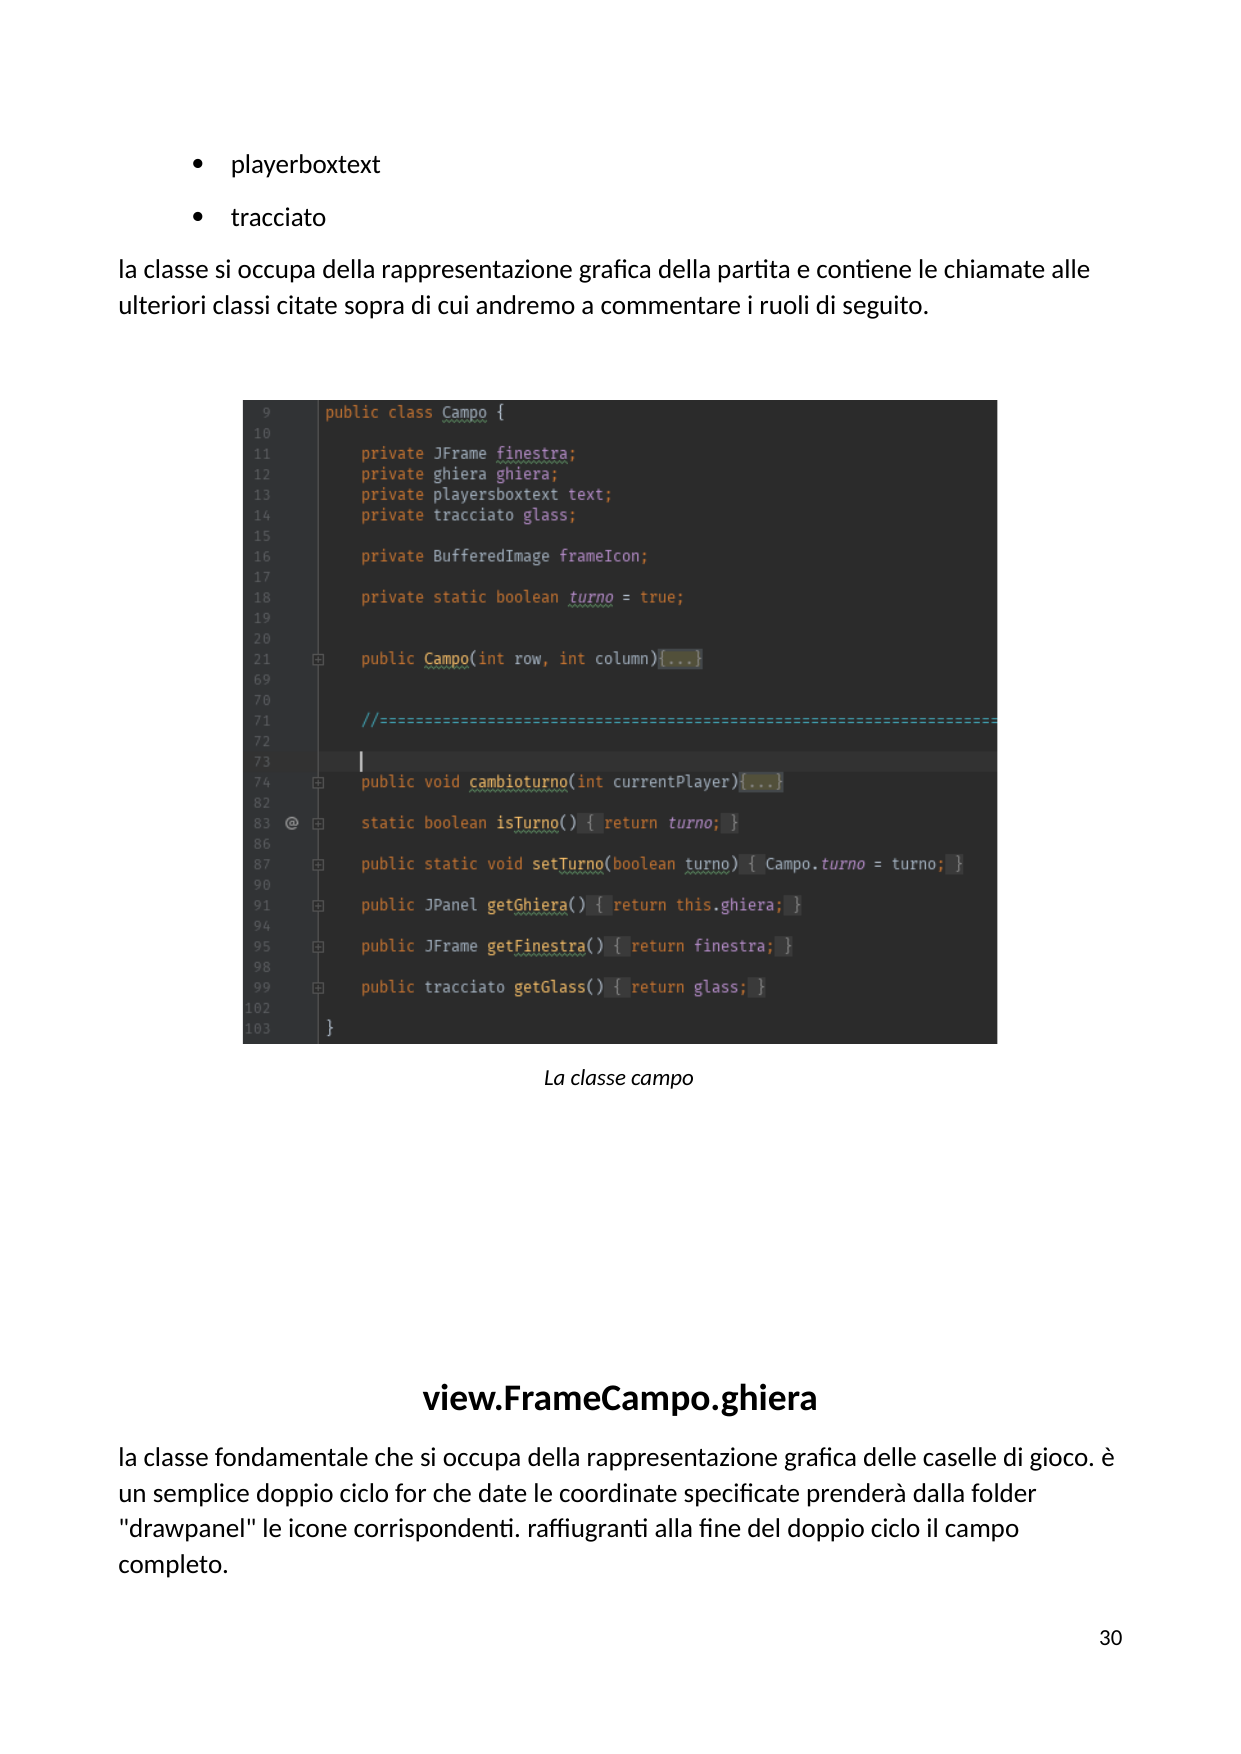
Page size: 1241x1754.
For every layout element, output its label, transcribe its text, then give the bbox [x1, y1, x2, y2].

text la classe fondamentale che si occupa della rappresentazione grafica delle caselle di gioco. è un semplice doppio ciclo for che date le coordinate specificate prenderà dalla folder "drawpanel" le icone corrispondenti. raffiugranti alla fine del doppio ciclo il campo completo. [118, 1440, 1122, 1580]
list playerboxtext [193, 148, 1122, 181]
text la classe si occupa della rappresentazione grafica della partita e contiene le chiamate alle ulteriori classi citate sopra di cui andremo a commentare i ruoli di seguito. [118, 252, 1122, 321]
picture [242, 400, 998, 1044]
text view.FrameCampo.ghiera [118, 1374, 1122, 1420]
list tracciato [193, 200, 1122, 233]
text La classe campo [118, 1063, 1122, 1091]
